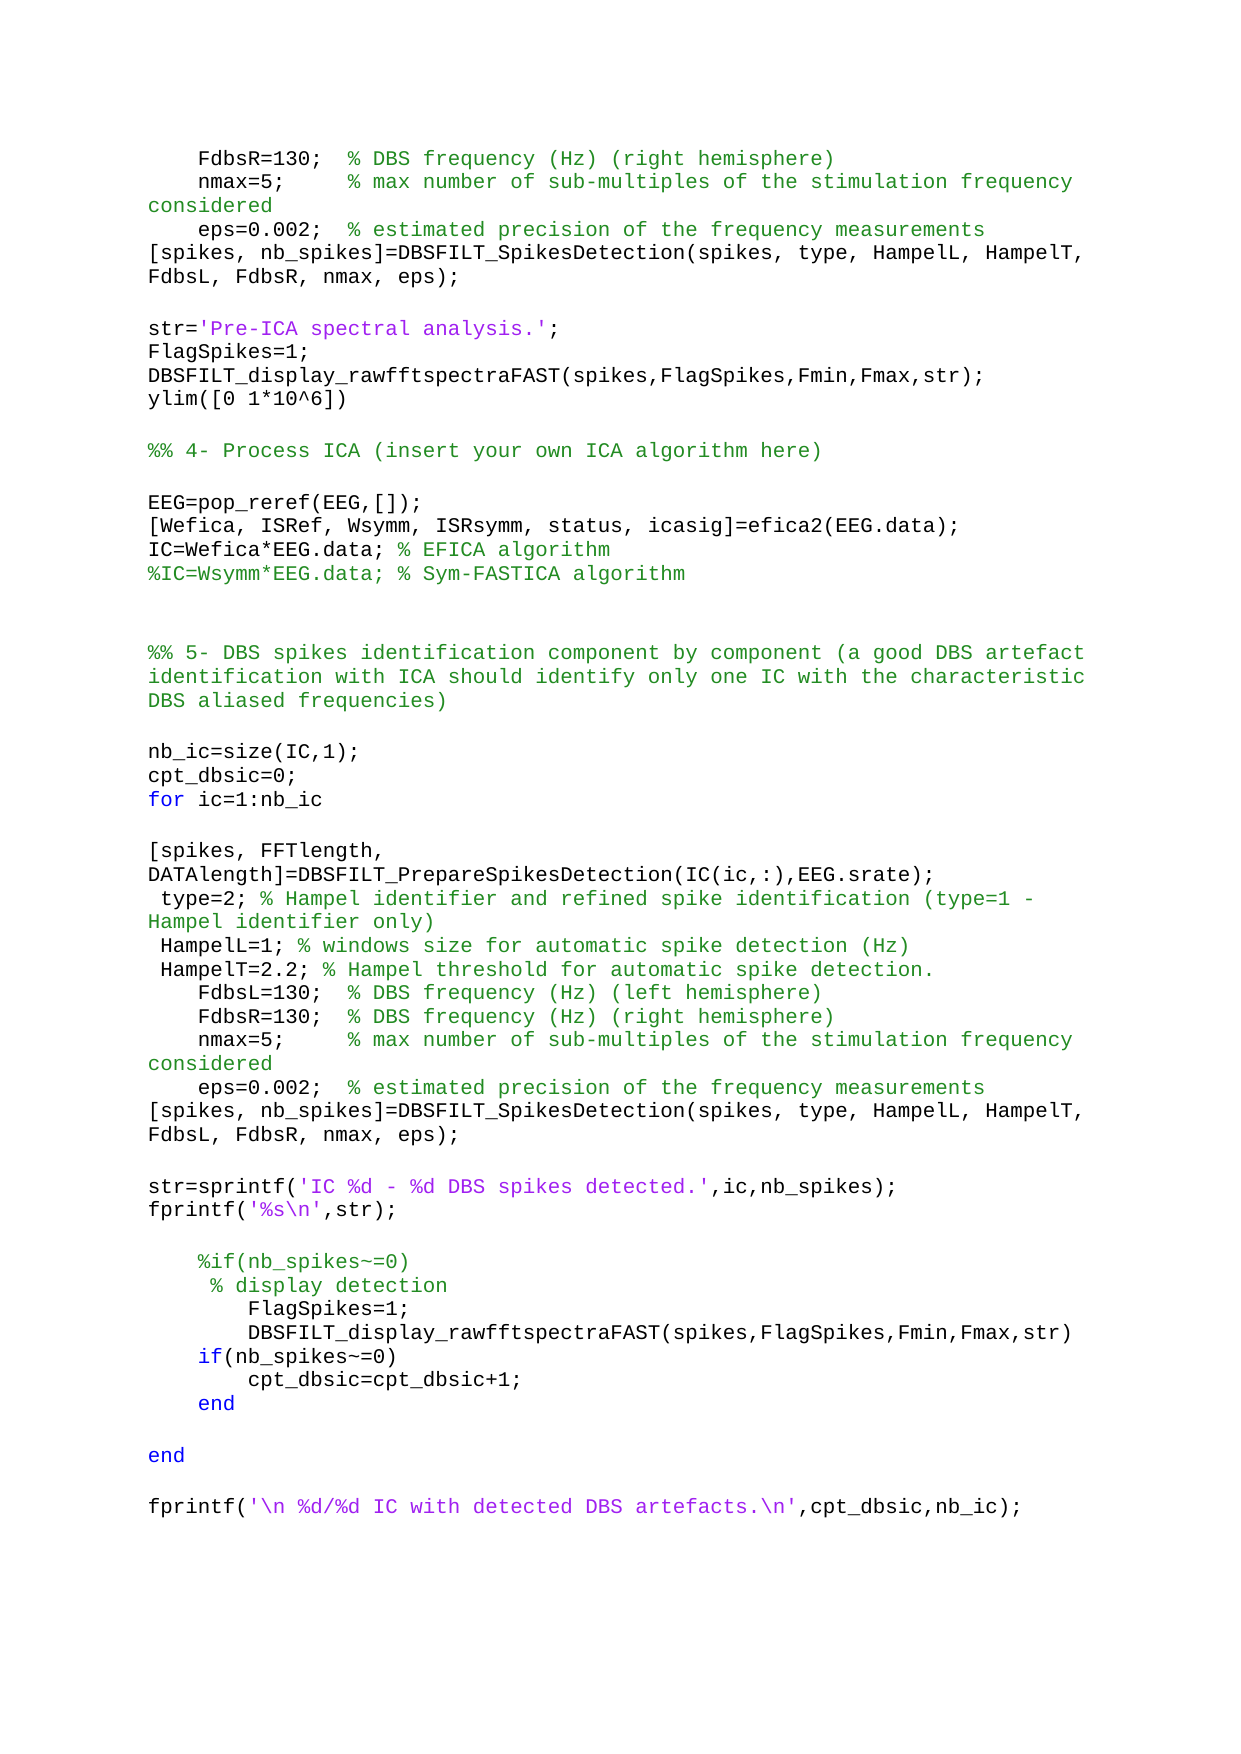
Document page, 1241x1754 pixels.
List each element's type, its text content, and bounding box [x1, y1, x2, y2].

text FlagSpikes=1; [148, 1298, 1093, 1322]
text cpt_dbsic=cpt_dbsic+1; [148, 1369, 1093, 1393]
text [Wefica, ISRef, Wsymm, ISRsymm, status, icasig]=efica2(EEG.data); [148, 515, 1093, 539]
text fprintf('%s\n',str); [148, 1199, 1093, 1223]
text %if(nb_spikes~=0) [148, 1251, 1093, 1275]
text nmax=5; % max number of sub-multiples of the stimulation frequency considered [148, 171, 1093, 218]
text DBSFILT_display_rawfftspectraFAST(spikes,FlagSpikes,Fmin,Fmax,str); [148, 365, 1093, 388]
text HampelL=1; % windows size for automatic spike detection (Hz) [148, 935, 1093, 958]
text nb_ic=size(IC,1); [148, 741, 1093, 765]
text HampelT=2.2; % Hampel threshold for automatic spike detection. [148, 958, 1093, 982]
text nmax=5; % max number of sub-multiples of the stimulation frequency considered [148, 1029, 1093, 1077]
text DBSFILT_display_rawfftspectraFAST(spikes,FlagSpikes,Fmin,Fmax,str) [148, 1322, 1093, 1346]
text [spikes, nb_spikes]=DBSFILT_SpikesDetection(spikes, type, HampelL, HampelT, FdbsL, FdbsR, nmax, eps); [148, 242, 1093, 289]
text str=sprintf('IC %d - %d DBS spikes detected.',ic,nb_spikes); [148, 1176, 1093, 1199]
text % display detection [148, 1275, 1093, 1298]
text IC=Wefica*EEG.data; % EFICA algorithm [148, 539, 1093, 563]
text for ic=1:nb_ic [148, 789, 1093, 812]
text if(nb_spikes~=0) [148, 1346, 1093, 1369]
text FdbsR=130; % DBS frequency (Hz) (right hemisphere) [148, 1006, 1093, 1029]
text cpt_dbsic=0; [148, 765, 1093, 789]
text [spikes, FFTlength, DATAlength]=DBSFILT_PrepareSpikesDetection(IC(ic,:),EEG.srate); [148, 840, 1093, 888]
text FlagSpikes=1; [148, 341, 1093, 365]
text %IC=Wsymm*EEG.data; % Sym-FASTICA algorithm [148, 563, 1093, 586]
text [spikes, nb_spikes]=DBSFILT_SpikesDetection(spikes, type, HampelL, HampelT, FdbsL, FdbsR, nmax, eps); [148, 1100, 1093, 1148]
text %% 4- Process ICA (insert your own ICA algorithm here) [148, 440, 1093, 464]
text eps=0.002; % estimated precision of the frequency measurements [148, 218, 1093, 242]
text fprintf('\n %d/%d IC with detected DBS artefacts.\n',cpt_dbsic,nb_ic); [148, 1496, 1093, 1520]
text eps=0.002; % estimated precision of the frequency measurements [148, 1077, 1093, 1100]
text type=2; % Hampel identifier and refined spike identification (type=1 - Hampel identifier only) [148, 888, 1093, 935]
text %% 5- DBS spikes identification component by component (a good DBS artefact identification with ICA should identify only one IC with the characteristic DBS aliased frequencies) [148, 642, 1093, 713]
text str='Pre-ICA spectral analysis.'; [148, 317, 1093, 341]
text FdbsL=130; % DBS frequency (Hz) (left hemisphere) [148, 982, 1093, 1006]
text FdbsR=130; % DBS frequency (Hz) (right hemisphere) [148, 148, 1093, 171]
text end [148, 1444, 1093, 1468]
text end [148, 1393, 1093, 1417]
text ylim([0 1*10^6]) [148, 388, 1093, 412]
text EEG=pop_reref(EEG,[]); [148, 492, 1093, 515]
